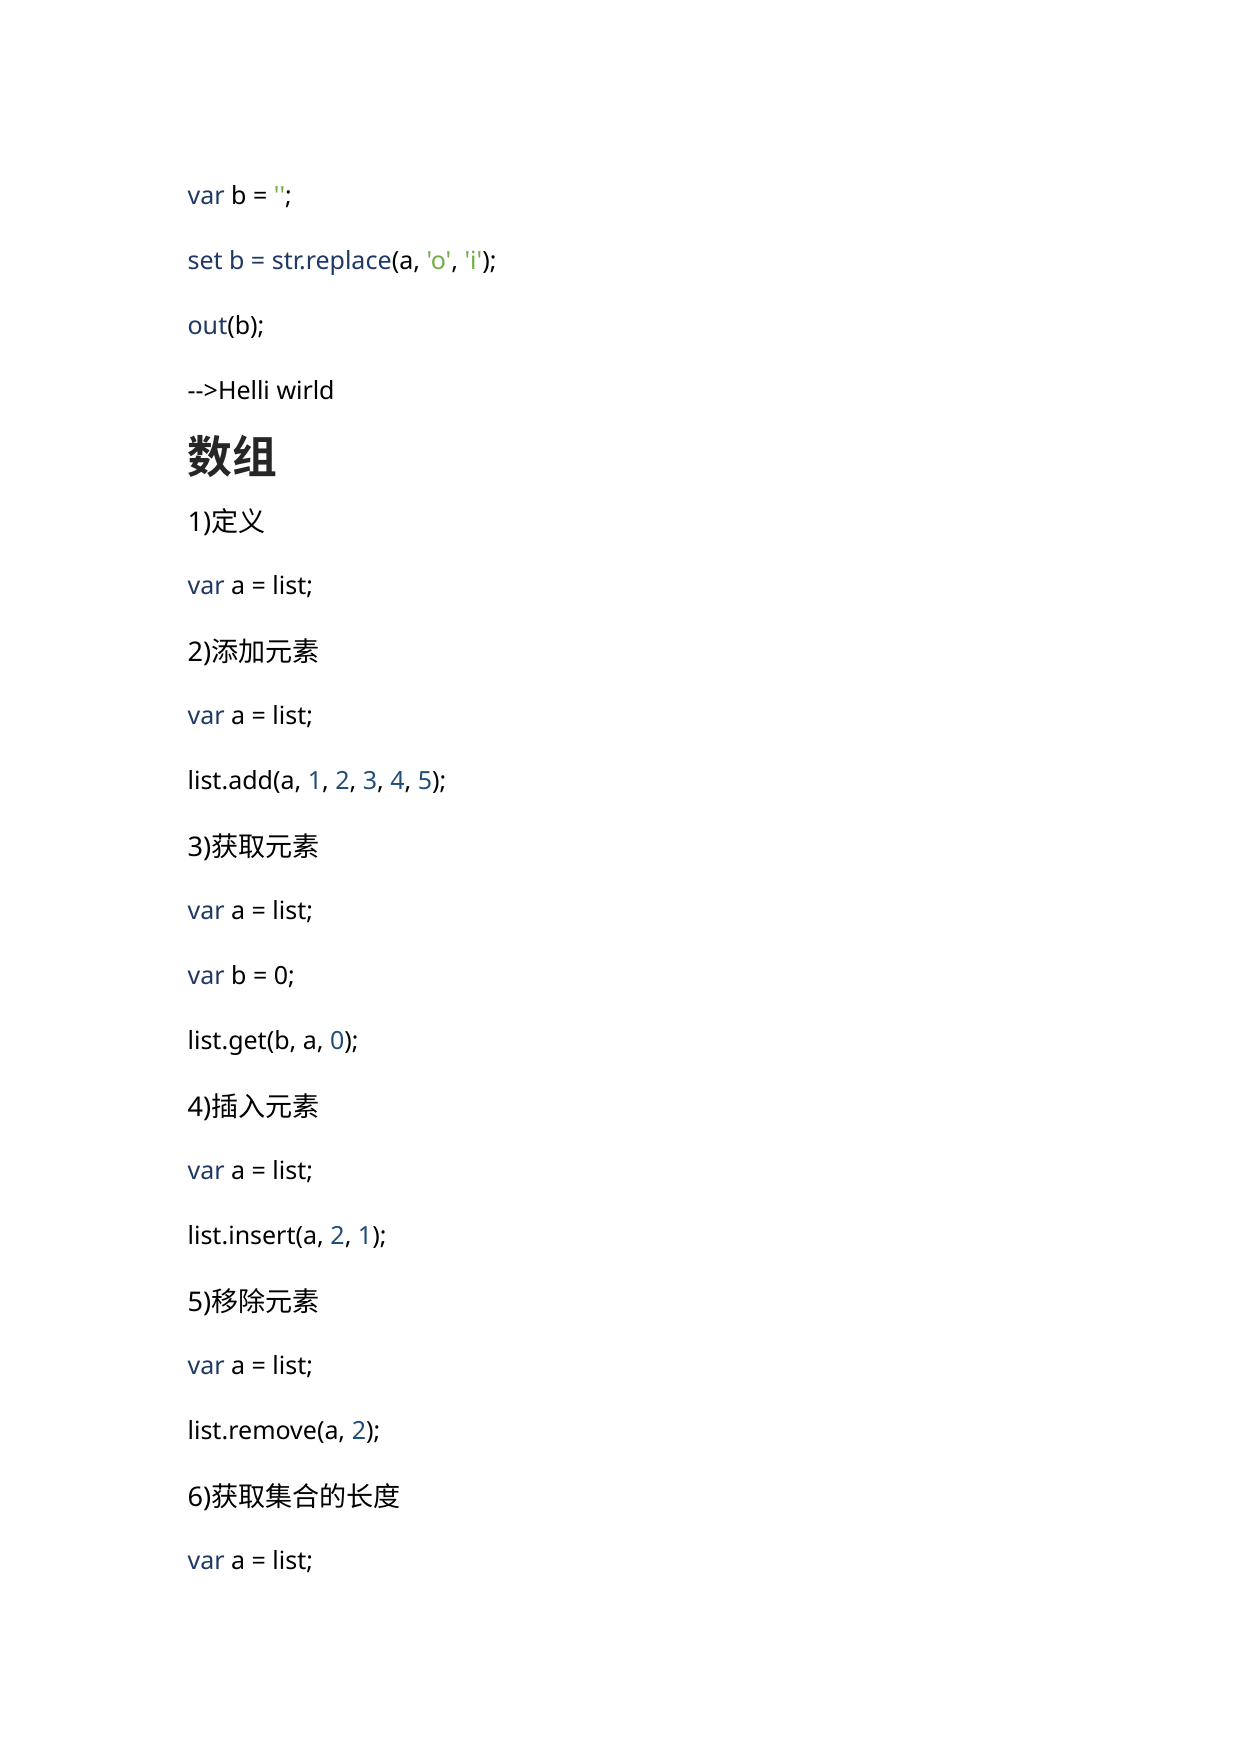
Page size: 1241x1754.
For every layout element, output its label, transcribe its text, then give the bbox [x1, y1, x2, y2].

text list.insert(a, 2, 1); [187, 1202, 1053, 1267]
text 6)获取集合的长度 [187, 1462, 1053, 1527]
text var b = ''; [187, 162, 1053, 227]
text var a = list; [187, 1137, 1053, 1202]
text list.remove(a, 2); [187, 1397, 1053, 1462]
text set b = str.replace(a, 'o', 'i'); [187, 227, 1053, 292]
text 4)插入元素 [187, 1072, 1053, 1137]
text out(b); [187, 292, 1053, 357]
text var a = list; [187, 552, 1053, 617]
text 3)获取元素 [187, 812, 1053, 877]
text 1)定义 [187, 487, 1053, 552]
text list.get(b, a, 0); [187, 1007, 1053, 1072]
text var b = 0; [187, 942, 1053, 1007]
text var a = list; [187, 1332, 1053, 1397]
text list.add(a, 1, 2, 3, 4, 5); [187, 747, 1053, 812]
text var a = list; [187, 682, 1053, 747]
text var a = list; [187, 1527, 1053, 1592]
text -->Helli wirld [187, 357, 1053, 422]
text var a = list; [187, 877, 1053, 942]
text 数组 [187, 422, 1053, 487]
text 5)移除元素 [187, 1267, 1053, 1332]
text 2)添加元素 [187, 617, 1053, 682]
